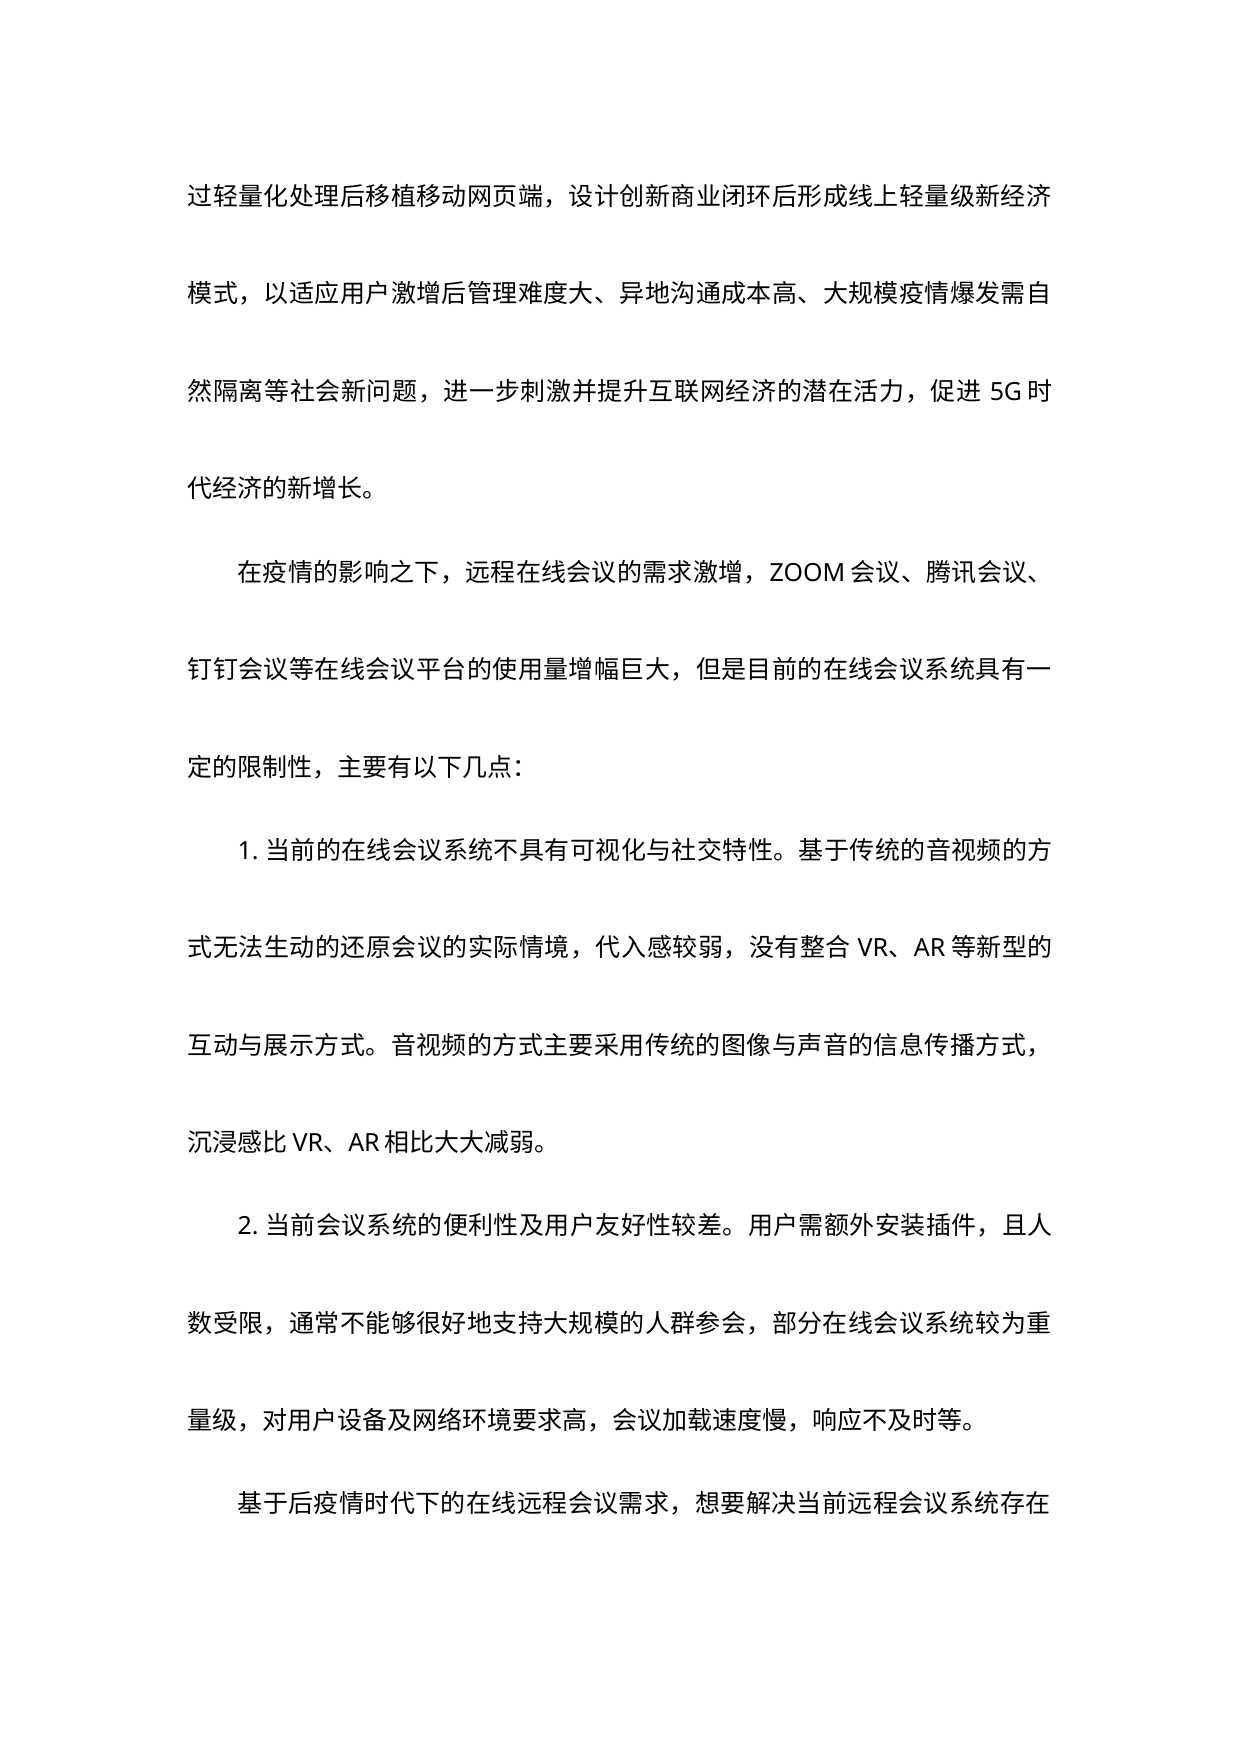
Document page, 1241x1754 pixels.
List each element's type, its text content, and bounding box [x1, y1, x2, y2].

list 当前会议系统的便利性及用户友好性较差。用户需额外安装插件，且人数受限，通常不能够很好地支持大规模的人群参会，部分在线会议系统较为重量级，对用户设备及网络环境要求高，会议加载速度慢，响应不及时等。 [187, 1191, 1053, 1451]
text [187, 162, 1053, 519]
list 当前的在线会议系统不具有可视化与社交特性。基于传统的音视频的方式无法生动的还原会议的实际情境，代入感较弱，没有整合VR、AR等新型的互动与展示方式。音视频的方式主要采用传统的图像与声音的信息传播方式，沉浸感比VR、AR相比大大减弱。 [187, 816, 1053, 1173]
text 在疫情的影响之下，远程在线会议的需求激增，ZOOM会议、腾讯会议、钉钉会议等在线会议平台的使用量增幅巨大，但是目前的在线会议系统具有一定的限制性，主要有以下几点： [187, 538, 1053, 798]
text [187, 1469, 1053, 1534]
